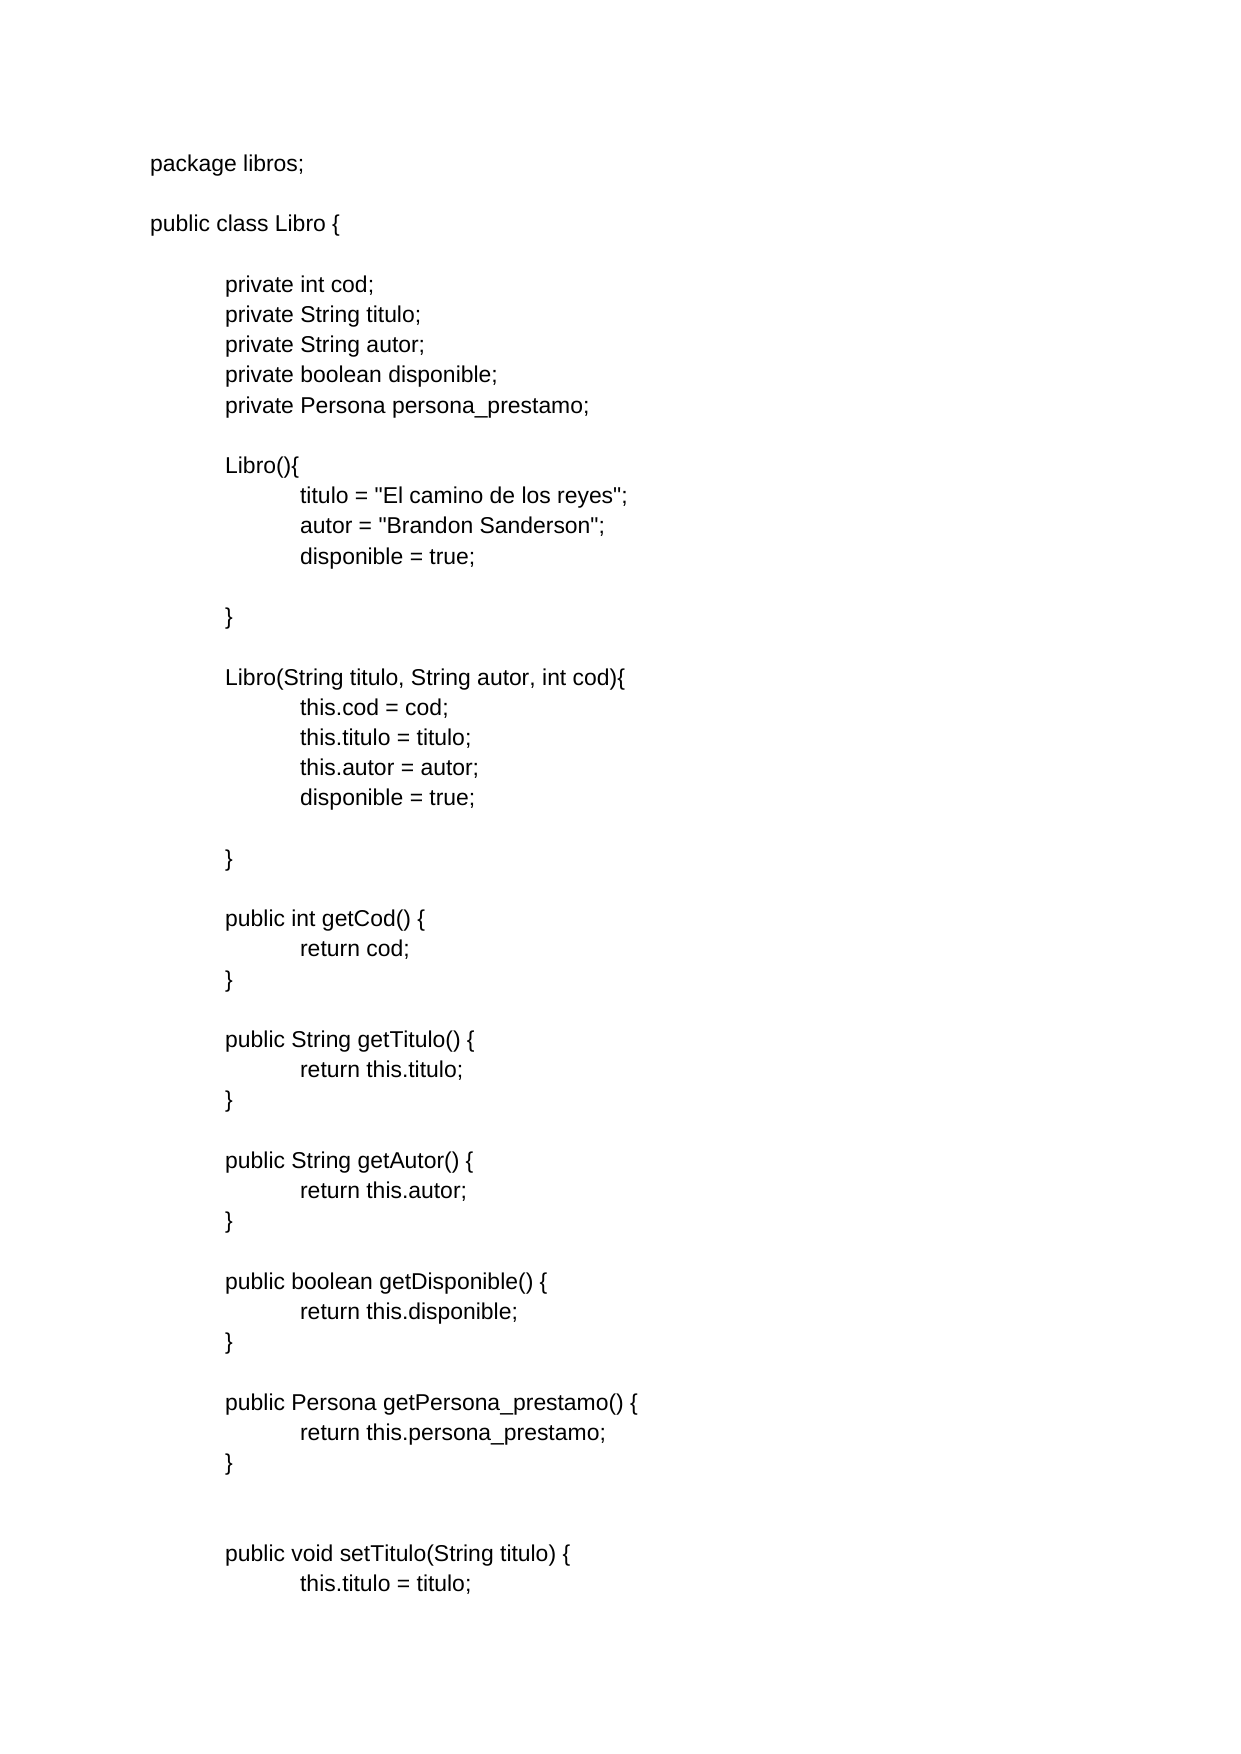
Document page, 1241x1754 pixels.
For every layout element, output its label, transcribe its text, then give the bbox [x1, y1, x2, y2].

text return this.autor; [150, 1177, 1090, 1203]
text public int getCod() { [150, 905, 1090, 932]
text } [150, 1207, 1090, 1234]
text private Persona persona_prestamo; [150, 392, 1090, 418]
text return this.disponible; [150, 1298, 1090, 1324]
text private String titulo; [150, 301, 1090, 327]
text this.cod = cod; [150, 694, 1090, 720]
text package libros; [150, 150, 1090, 176]
text disponible = true; [150, 543, 1090, 569]
text return this.persona_prestamo; [150, 1419, 1090, 1445]
text public void setTitulo(String titulo) { [150, 1539, 1090, 1566]
text } [150, 1449, 1090, 1475]
text public boolean getDisponible() { [150, 1268, 1090, 1294]
text public String getTitulo() { [150, 1026, 1090, 1052]
text autor = "Brandon Sanderson"; [150, 512, 1090, 539]
text Libro(){ [150, 452, 1090, 478]
text } [150, 1086, 1090, 1113]
text this.titulo = titulo; [150, 724, 1090, 750]
text } [150, 845, 1090, 871]
text return this.titulo; [150, 1056, 1090, 1083]
text titulo = "El camino de los reyes"; [150, 482, 1090, 509]
text } [150, 603, 1090, 629]
text Libro(String titulo, String autor, int cod){ [150, 663, 1090, 690]
text return cod; [150, 935, 1090, 962]
text private int cod; [150, 271, 1090, 297]
text private boolean disponible; [150, 361, 1090, 388]
text public Persona getPersona_prestamo() { [150, 1388, 1090, 1415]
text } [150, 966, 1090, 992]
text this.autor = autor; [150, 754, 1090, 781]
text } [150, 1328, 1090, 1354]
text public class Libro { [150, 210, 1090, 237]
text public String getAutor() { [150, 1147, 1090, 1173]
text this.titulo = titulo; [150, 1570, 1090, 1596]
text disponible = true; [150, 784, 1090, 811]
text private String autor; [150, 331, 1090, 358]
